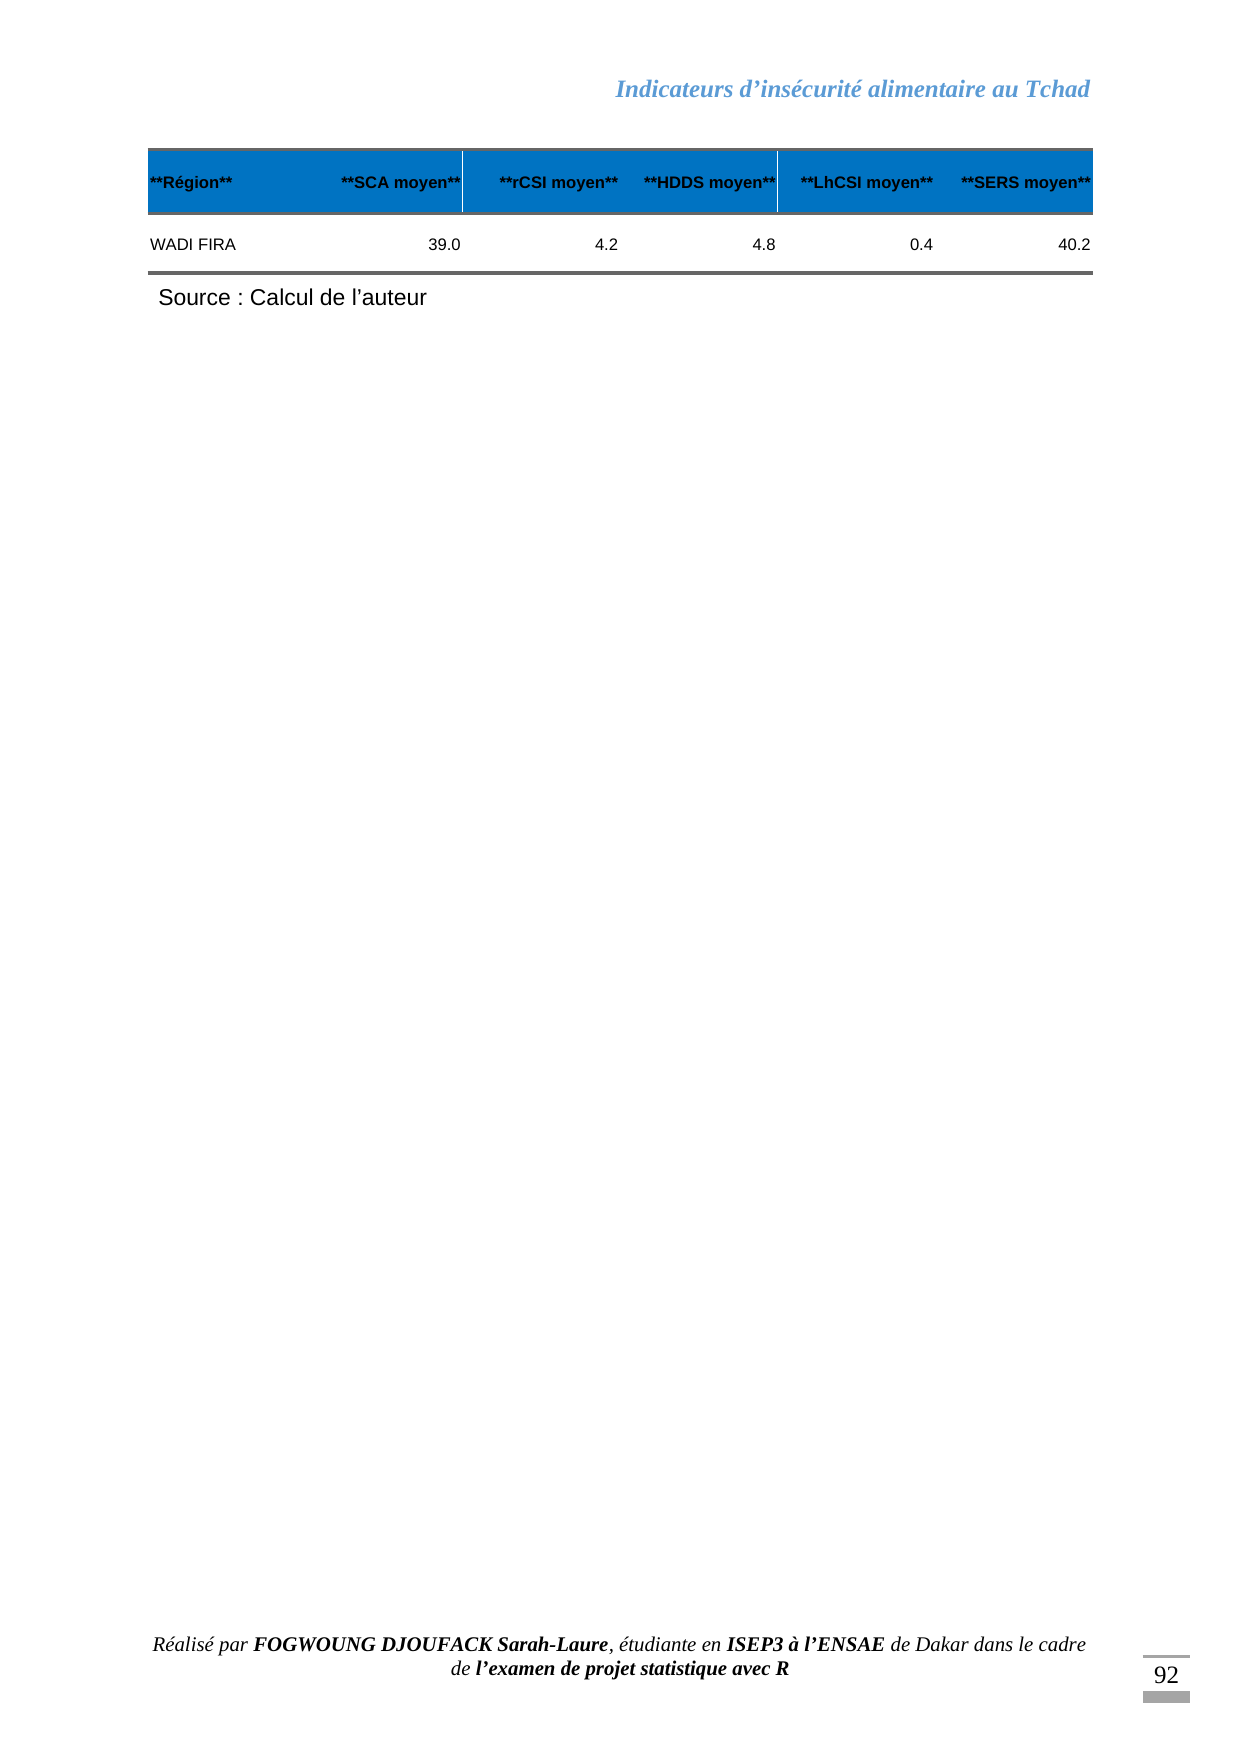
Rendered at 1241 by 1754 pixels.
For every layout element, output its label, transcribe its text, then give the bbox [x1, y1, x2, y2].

table_header **Région** [148, 151, 305, 212]
table_cell WADI FIRA [148, 215, 305, 271]
table_header **SERS moyen** [935, 151, 1093, 212]
table_cell 39.0 [305, 215, 462, 271]
table_header **rCSI moyen** [463, 151, 620, 212]
table_cell Source : Calcul de l’auteur [148, 275, 1093, 320]
table_header **SCA moyen** [305, 151, 462, 212]
table_cell 40.2 [935, 215, 1093, 271]
table_header **LhCSI moyen** [778, 151, 935, 212]
table_cell 0.4 [778, 215, 935, 271]
table_header **HDDS moyen** [620, 151, 777, 212]
table_cell 4.8 [620, 215, 777, 271]
table_cell 4.2 [463, 215, 620, 271]
